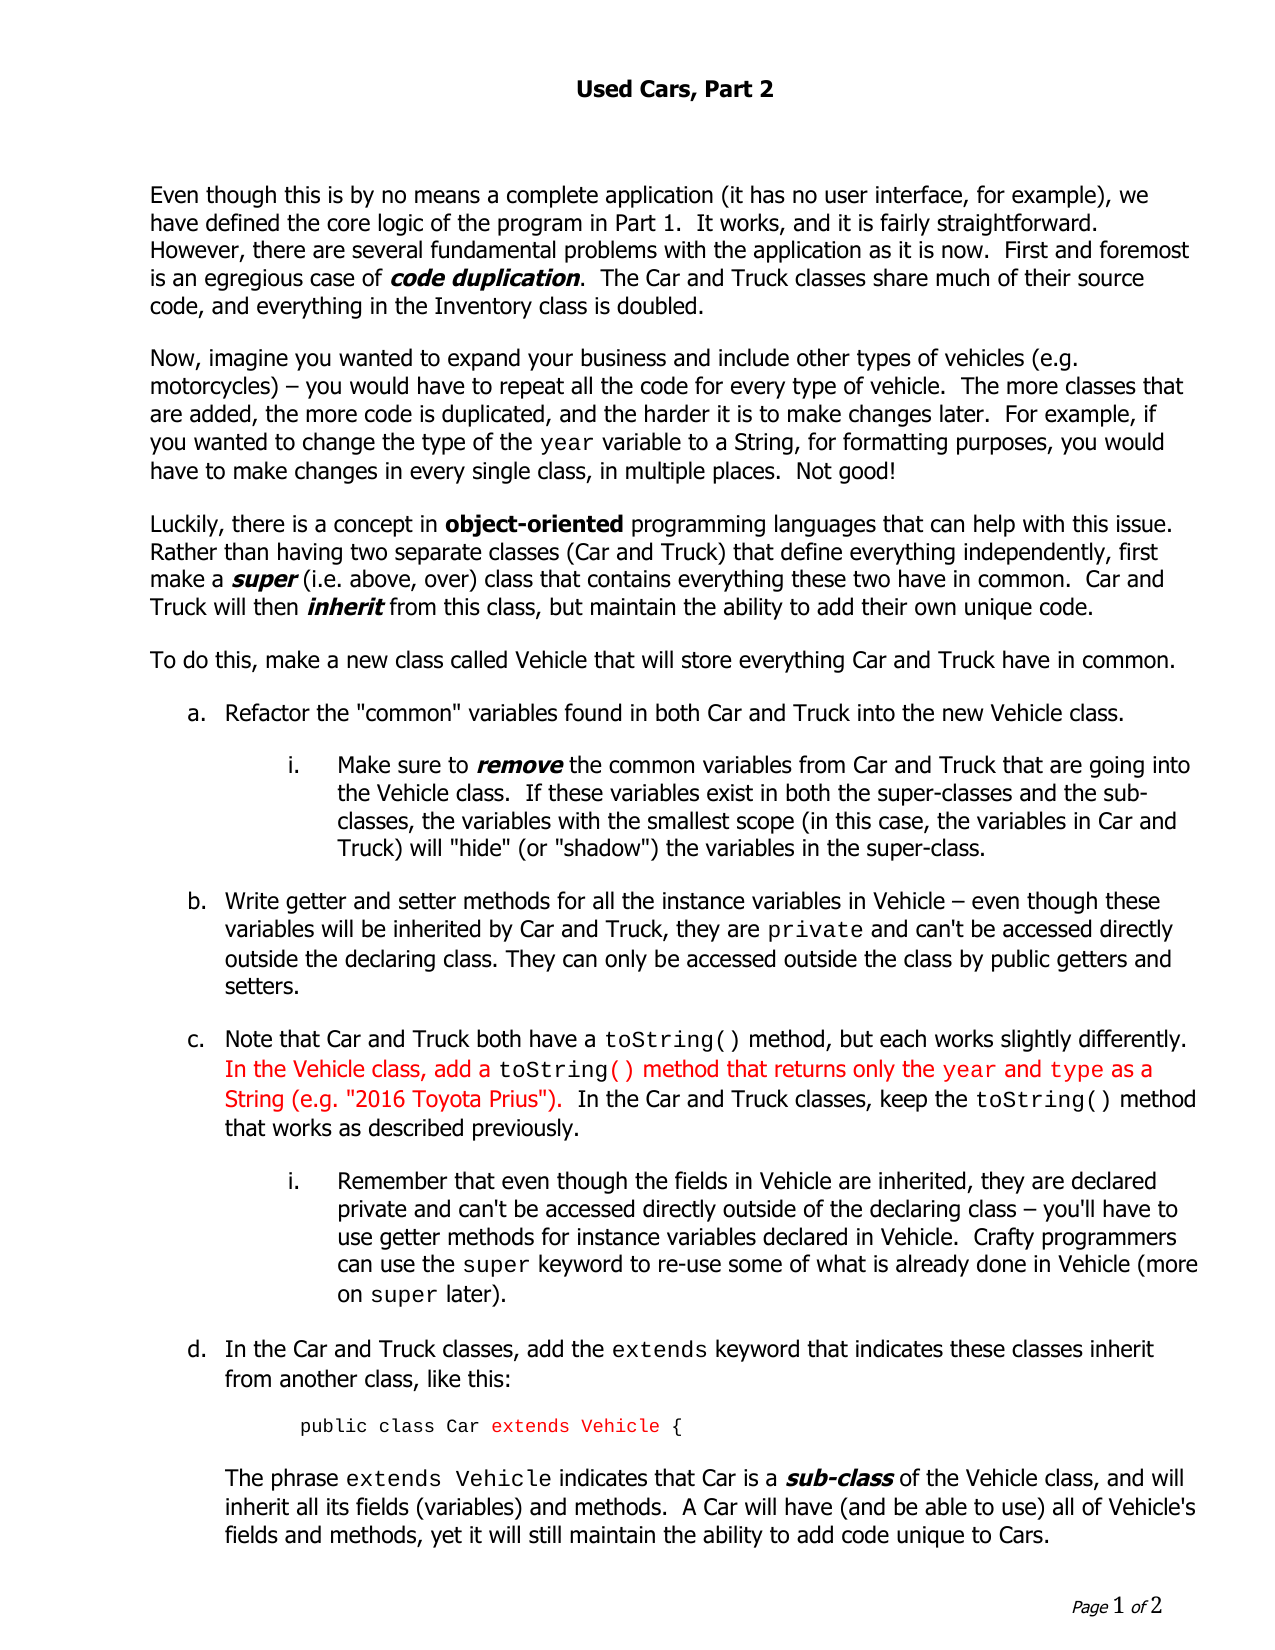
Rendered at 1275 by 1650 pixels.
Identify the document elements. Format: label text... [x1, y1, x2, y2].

list Make sure to remove the common variables from Car and Truck that are going into the Vehicle class. If these variables exist in both the super-classes and the sub-classes, the variables with the smallest scope (in this case, the variables in Car and Truck) will "hide" (or "shadow") the variables in the super-class. [300, 751, 1200, 862]
list Remember that even though the fields in Vehicle are inherited, they are declared private and can't be accessed directly outside of the declaring class – you'll have to use getter methods for instance variables declared in Vehicle. Crafty programmers can use the super keyword to re-use some of what is already done in Vehicle (more on super later). [300, 1167, 1200, 1309]
list In the Car and Truck classes, add the extends keyword that indicates these classes inherit from another class, like this: [187, 1334, 1200, 1392]
text Used Cars, Part 2 [150, 75, 1200, 103]
text Luckily, there is a concept in object-oriented programming languages that can help with this issue. Rather than having two separate classes (Car and Truck) that define everything independently, first make a super (i.e. above, over) class that contains everything these two have in common. Car and Truck will then inherit from this class, but maintain the ability to add their own unique code. [150, 509, 1200, 620]
text To do this, make a new class called Vehicle that will store everything Car and Truck have in common. [150, 645, 1200, 673]
text public class Car extends Vehicle { [225, 1417, 1200, 1438]
list Write getter and setter methods for all the instance variables in Vehicle – even though these variables will be inherited by Car and Truck, they are private and can't be accessed directly outside the declaring class. They can only be accessed outside the class by public getters and setters. [187, 887, 1200, 999]
text Now, imagine you wanted to expand your business and include other types of vehicles (e.g. motorcycles) – you would have to repeat all the code for every type of vehicle. The more classes that are added, the more code is duplicated, and the harder it is to make changes later. For example, if you wanted to change the type of the year variable to a String, for formatting purposes, you would have to make changes in every single class, in multiple places. Not good! [150, 344, 1200, 484]
text The phrase extends Vehicle indicates that Car is a sub-class of the Vehicle class, and will inherit all its fields (variables) and methods. A Car will have (and be able to use) all of Vehicle's fields and methods, yet it will still maintain the ability to add code unique to Cars. [225, 1463, 1200, 1548]
text Even though this is by no means a complete application (it has no user interface, for example), we have defined the core logic of the program in Part 1. It works, and it is fairly straightforward. However, there are several fundamental problems with the application as it is now. First and foremost is an egregious case of code duplication. The Car and Truck classes share much of their source code, and everything in the Inventory class is doubled. [150, 180, 1200, 319]
list Refactor the "common" variables found in both Car and Truck into the new Vehicle class. [187, 698, 1200, 726]
list Note that Car and Truck both have a toString() method, but each works slightly differently. In the Vehicle class, add a toString() method that returns only the year and type as a String (e.g. "2016 Toyota Prius"). In the Car and Truck classes, keep the toString() method that works as described previously. [187, 1024, 1200, 1142]
